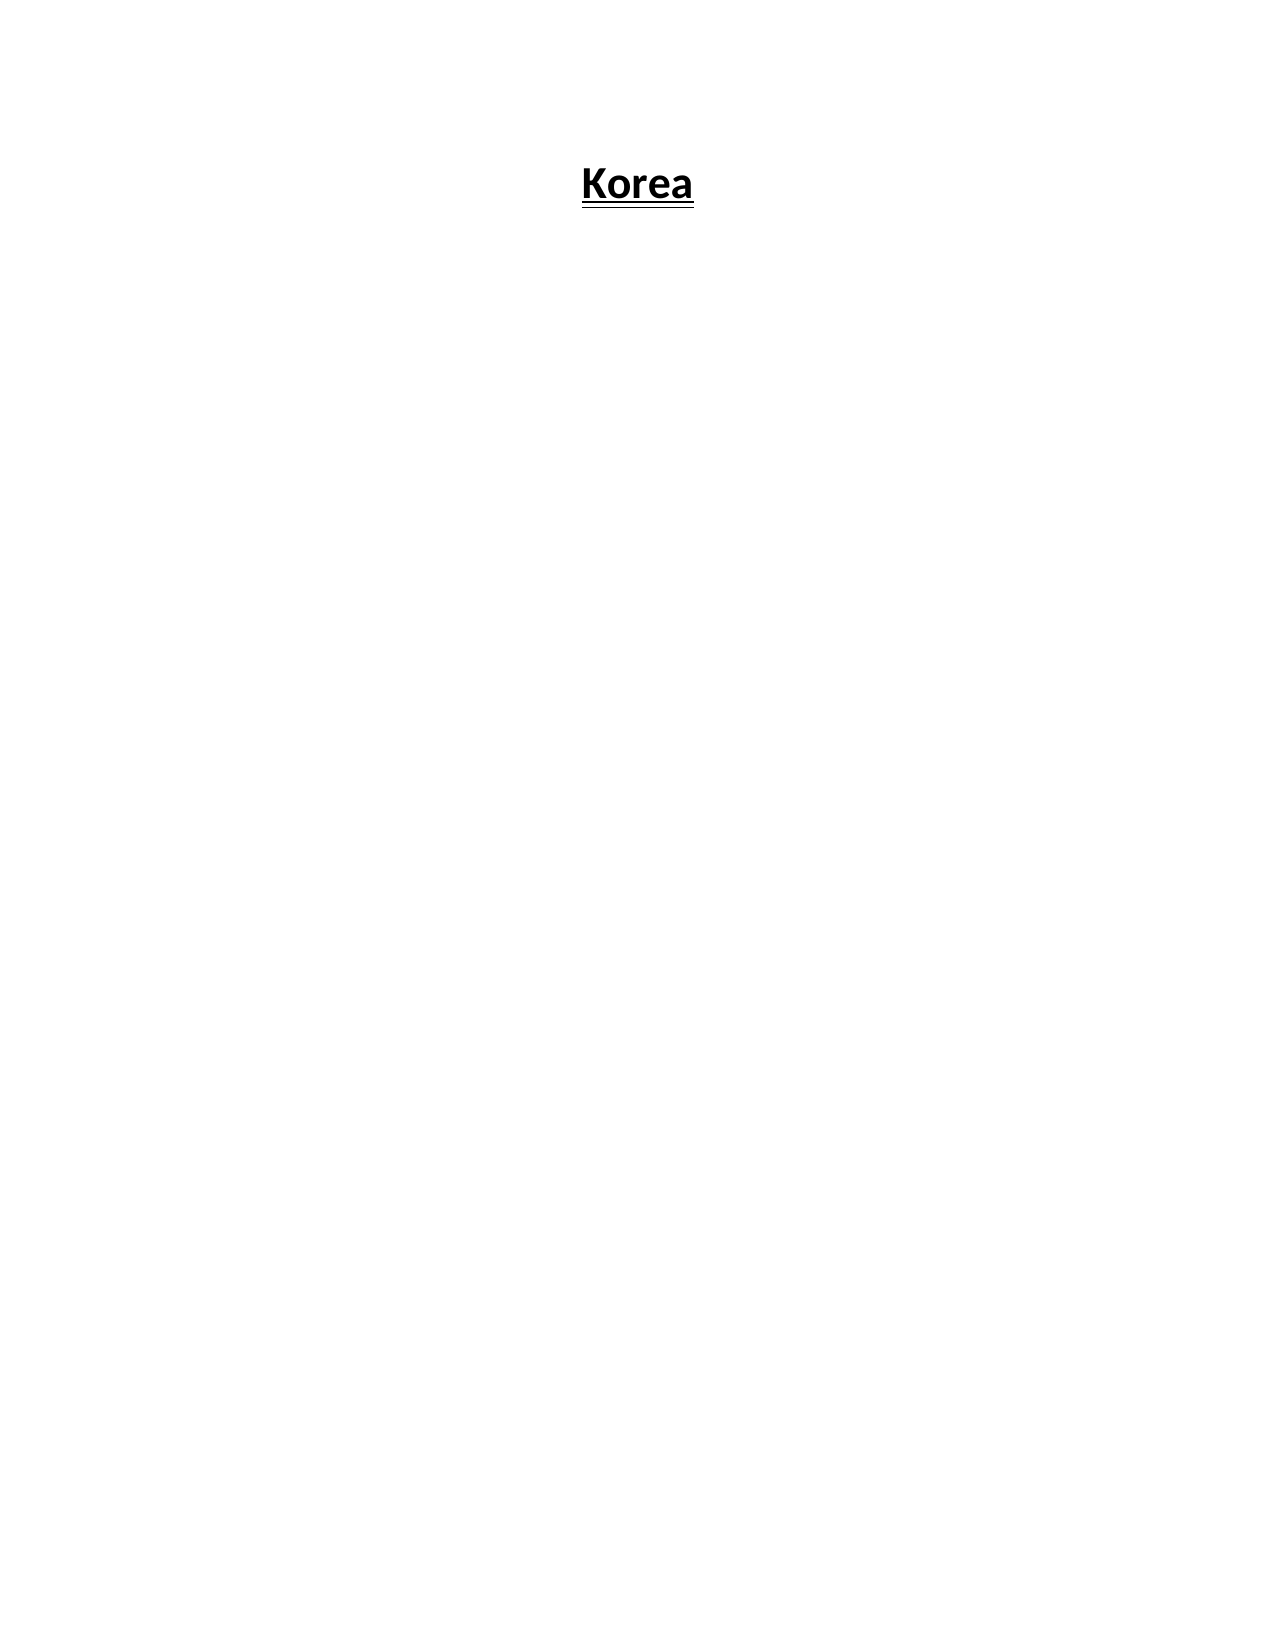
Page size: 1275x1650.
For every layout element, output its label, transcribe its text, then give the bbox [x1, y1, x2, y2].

subtitle Korea [187, 154, 1087, 210]
